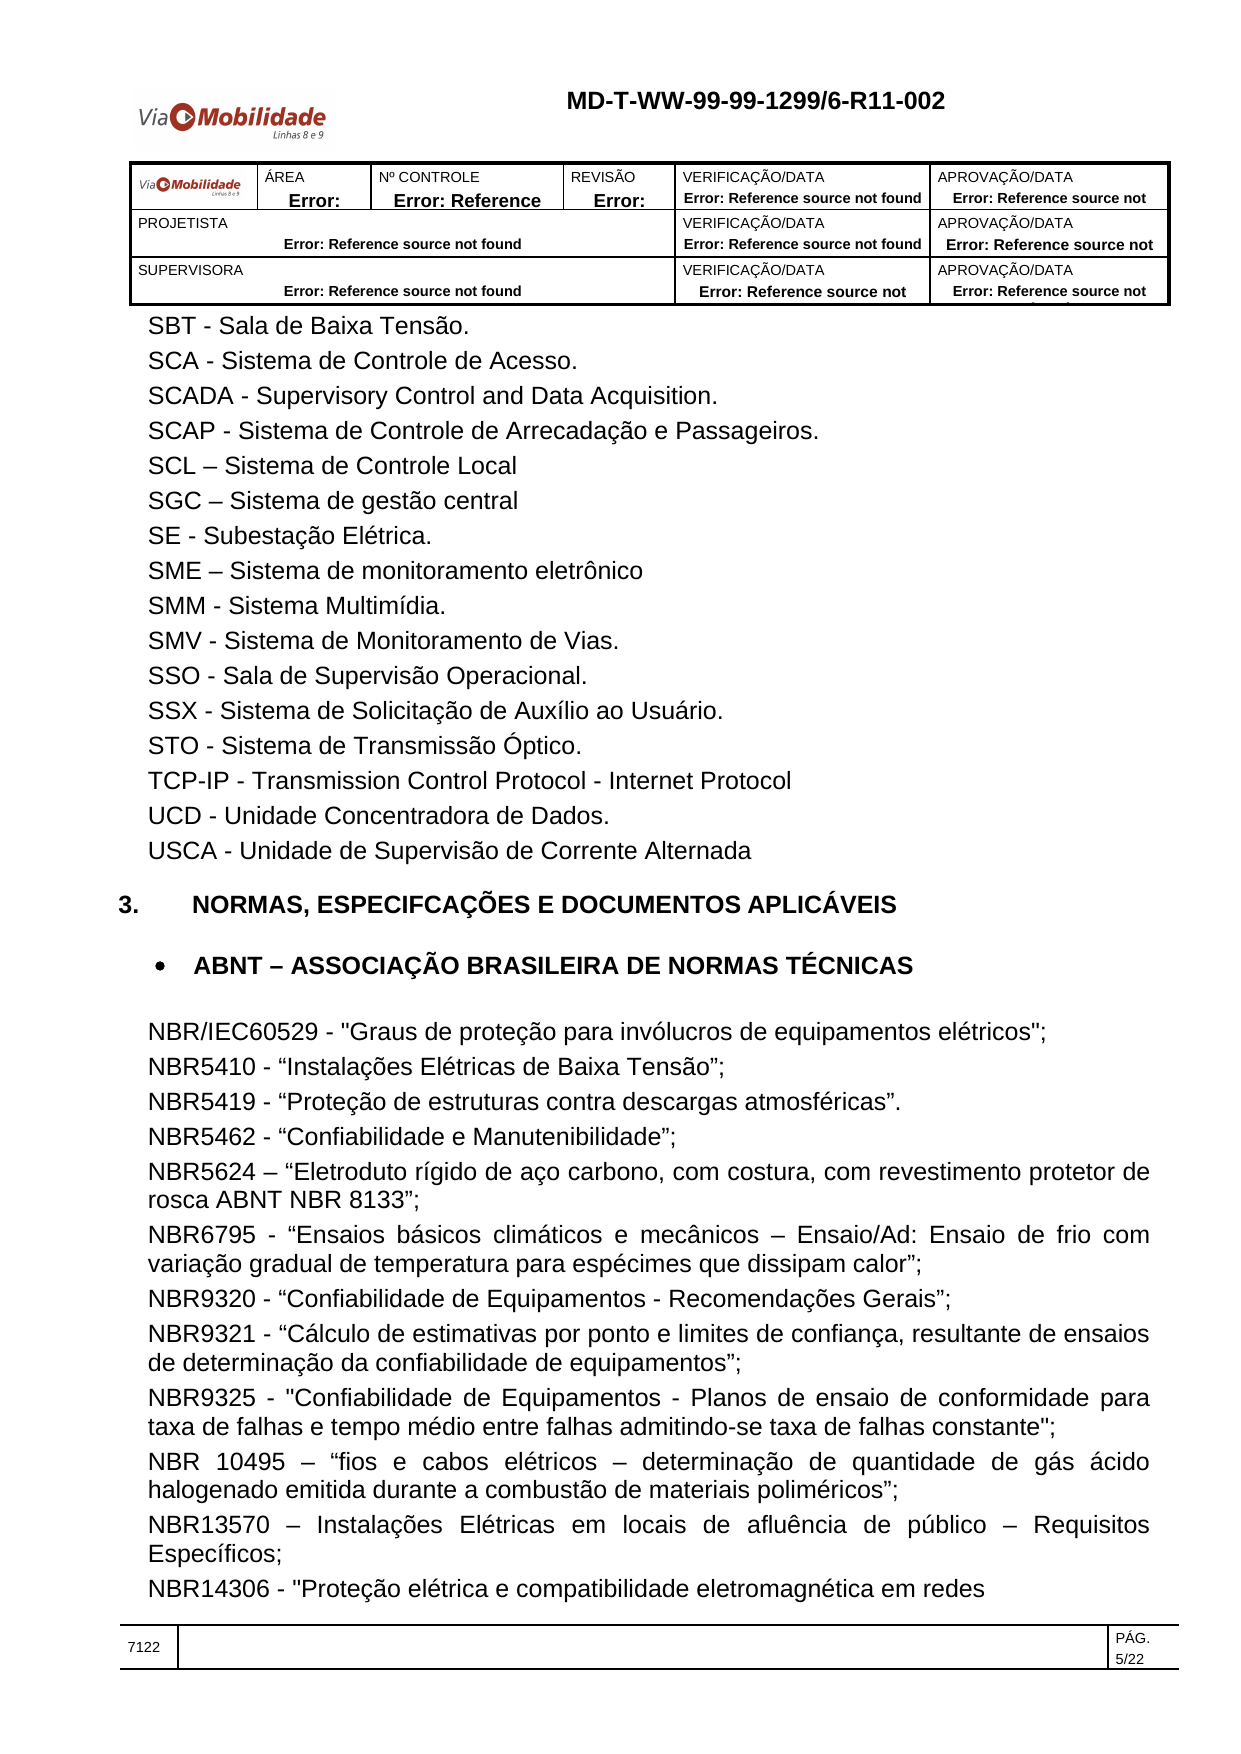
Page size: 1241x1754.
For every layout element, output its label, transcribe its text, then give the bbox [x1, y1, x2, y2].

text NBR9321 - “Cálculo de estimativas por ponto e limites de confiança, resultante de ensaios de determinação da confiabilidade de equipamentos”; [148, 1319, 1152, 1377]
text STO - Sistema de Transmissão Óptico. [148, 731, 1152, 760]
picture [134, 86, 336, 151]
text SE - Subestação Elétrica. [148, 521, 1152, 550]
text UCD - Unidade Concentradora de Dados. [148, 801, 1152, 830]
text NBR5462 - “Confiabilidade e Manutenibilidade”; [148, 1122, 1152, 1150]
list ABNT – ASSOCIAÇÃO BRASILEIRA DE NORMAS TÉCNICAS [156, 951, 1181, 980]
text NBR5419 - “Proteção de estruturas contra descargas atmosféricas”. [148, 1087, 1152, 1115]
text SCADA - Supervisory Control and Data Acquisition. [148, 381, 1152, 410]
text NBR5624 – “Eletroduto rígido de aço carbono, com costura, com revestimento protetor de rosca ABNT NBR 8133”; [148, 1157, 1152, 1214]
text USCA - Unidade de Supervisão de Corrente Alternada [148, 836, 1152, 865]
text NBR6795 - “Ensaios básicos climáticos e mecânicos – Ensaio/Ad: Ensaio de frio com variação gradual de temperatura para espécimes que dissipam calor”; [148, 1220, 1152, 1278]
text SSX - Sistema de Solicitação de Auxílio ao Usuário. [148, 696, 1152, 725]
text NBR5410 - “Instalações Elétricas de Baixa Tensão”; [148, 1052, 1152, 1080]
text NBR13570 – Instalações Elétricas em locais de afluência de público – Requisitos Específicos; [148, 1510, 1152, 1568]
text NBR 10495 – “fios e cabos elétricos – determinação de quantidade de gás ácido halogenado emitida durante a combustão de materiais poliméricos”; [148, 1447, 1152, 1504]
text NBR9320 - “Confiabilidade de Equipamentos - Recomendações Gerais”; [148, 1284, 1152, 1313]
text SME – Sistema de monitoramento eletrônico [148, 556, 1152, 585]
text NBR9325 - "Confiabilidade de Equipamentos - Planos de ensaio de conformidade para taxa de falhas e tempo médio entre falhas admitindo-se taxa de falhas constante"; [148, 1383, 1152, 1440]
text SCL – Sistema de Controle Local [148, 451, 1152, 480]
text SGC – Sistema de gestão central [148, 486, 1152, 515]
text SCA - Sistema de Controle de Acesso. [148, 346, 1152, 375]
text SSO - Sala de Supervisão Operacional. [148, 661, 1152, 690]
picture [137, 168, 246, 202]
text TCP-IP - Transmission Control Protocol - Internet Protocol [148, 766, 1152, 795]
subtitle NORMAS, ESPECIFCAÇÕES E DOCUMENTOS APLICÁVEIS [118, 890, 1181, 919]
text SCAP - Sistema de Controle de Arrecadação e Passageiros. [148, 416, 1152, 445]
text NBR/IEC60529 - "Graus de proteção para invólucros de equipamentos elétricos"; [148, 1017, 1152, 1045]
text SMV - Sistema de Monitoramento de Vias. [148, 626, 1152, 655]
text SBT - Sala de Baixa Tensão. [148, 311, 1152, 340]
text SMM - Sistema Multimídia. [148, 591, 1152, 620]
text NBR14306 - "Proteção elétrica e compatibilidade eletromagnética em redes [148, 1574, 1152, 1603]
